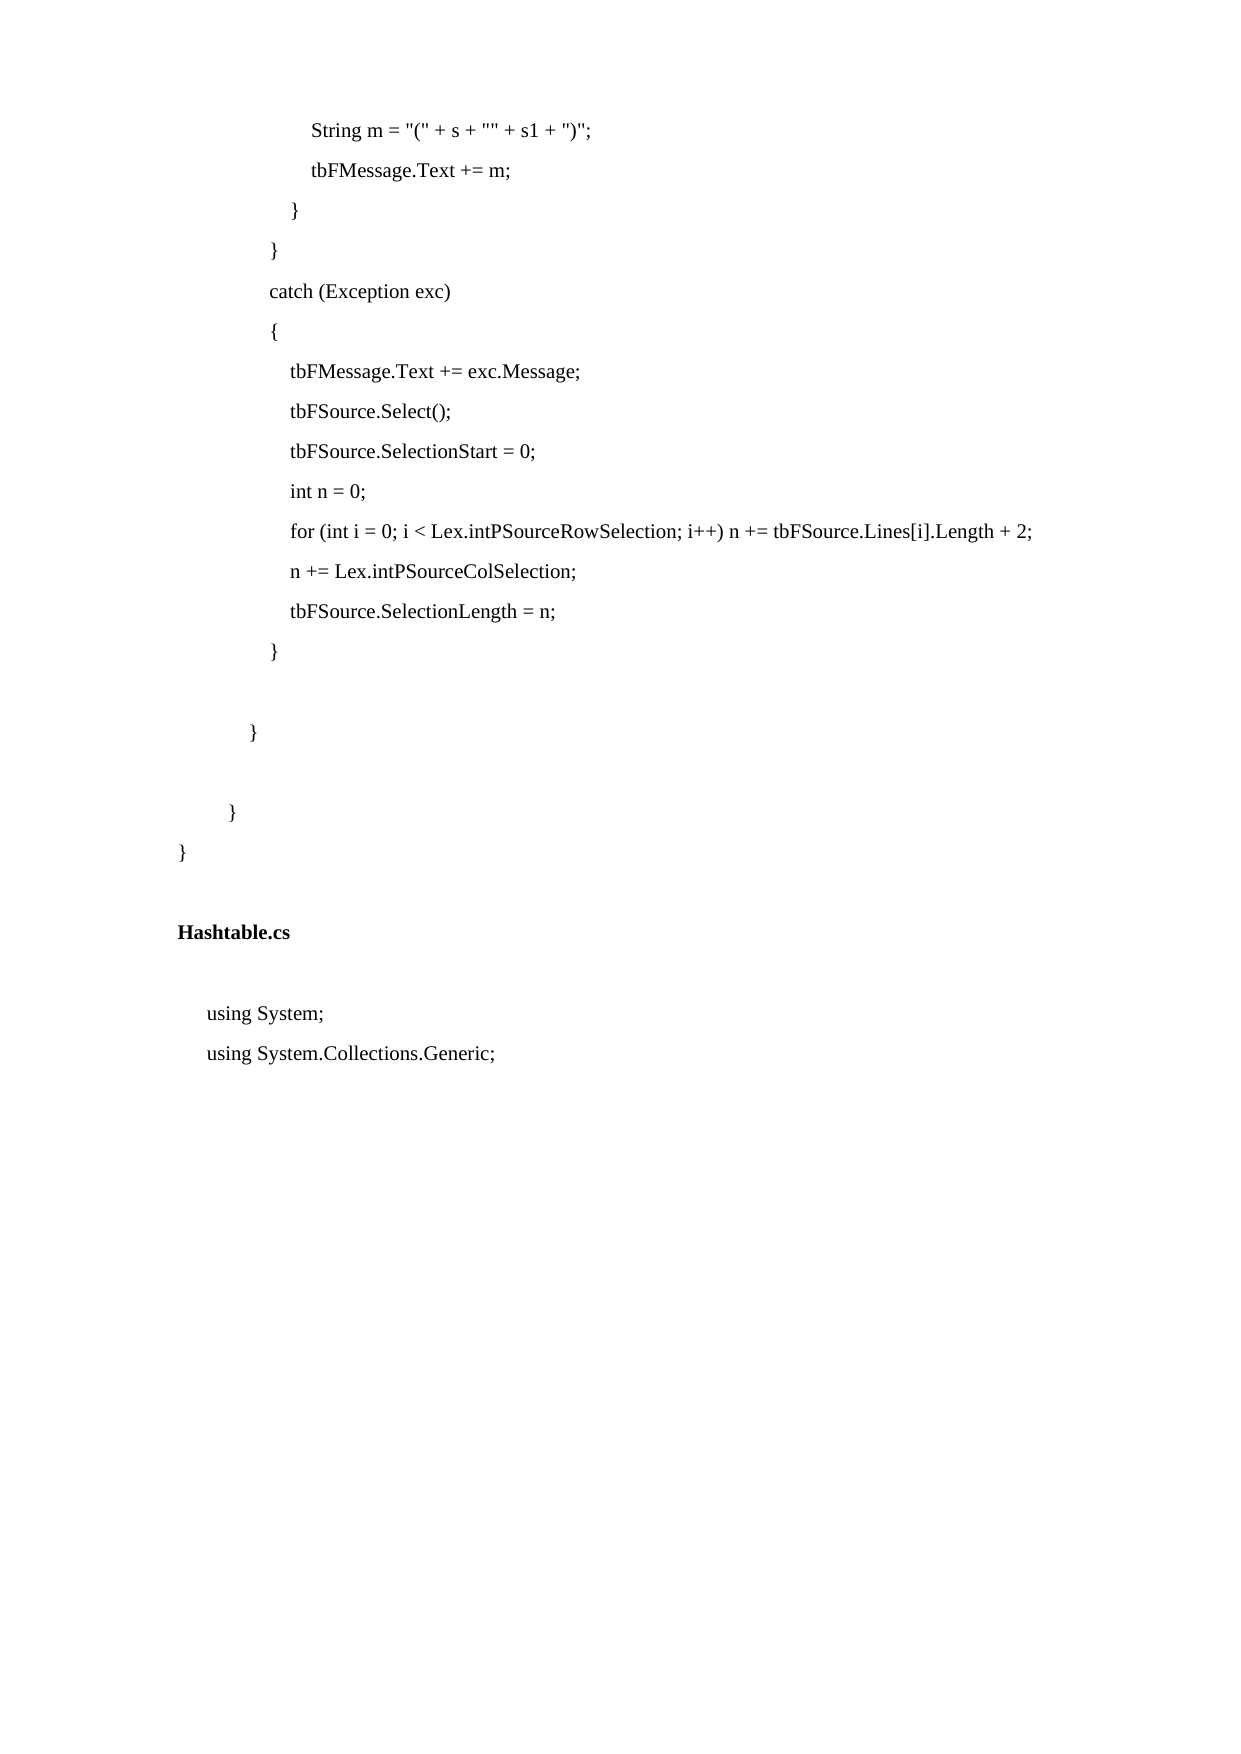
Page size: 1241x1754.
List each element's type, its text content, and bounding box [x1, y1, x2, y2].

text } [207, 639, 1152, 663]
text using System; [207, 1000, 1152, 1024]
text String m = "(" + s + "" + s1 + ")"; [207, 118, 1152, 142]
text } [207, 800, 1152, 824]
text using System.Collections.Generic; [207, 1041, 1152, 1064]
text tbFSource.SelectionLength = n; [207, 599, 1152, 623]
text { [207, 319, 1152, 343]
text tbFSource.Select(); [207, 399, 1152, 423]
text tbFMessage.Text += m; [207, 158, 1152, 182]
text Hashtable.cs [177, 920, 1152, 944]
text } [207, 238, 1152, 262]
text catch (Exception exc) [207, 278, 1152, 303]
text } [207, 198, 1152, 222]
text tbFSource.SelectionStart = 0; [207, 439, 1152, 463]
text tbFMessage.Text += exc.Message; [207, 359, 1152, 383]
text int n = 0; [207, 479, 1152, 503]
text } [177, 840, 1152, 864]
text n += Lex.intPSourceColSelection; [207, 559, 1152, 583]
text } [207, 720, 1152, 744]
text for (int i = 0; i < Lex.intPSourceRowSelection; i++) n += tbFSource.Lines[i].Length + 2; [207, 519, 1152, 543]
